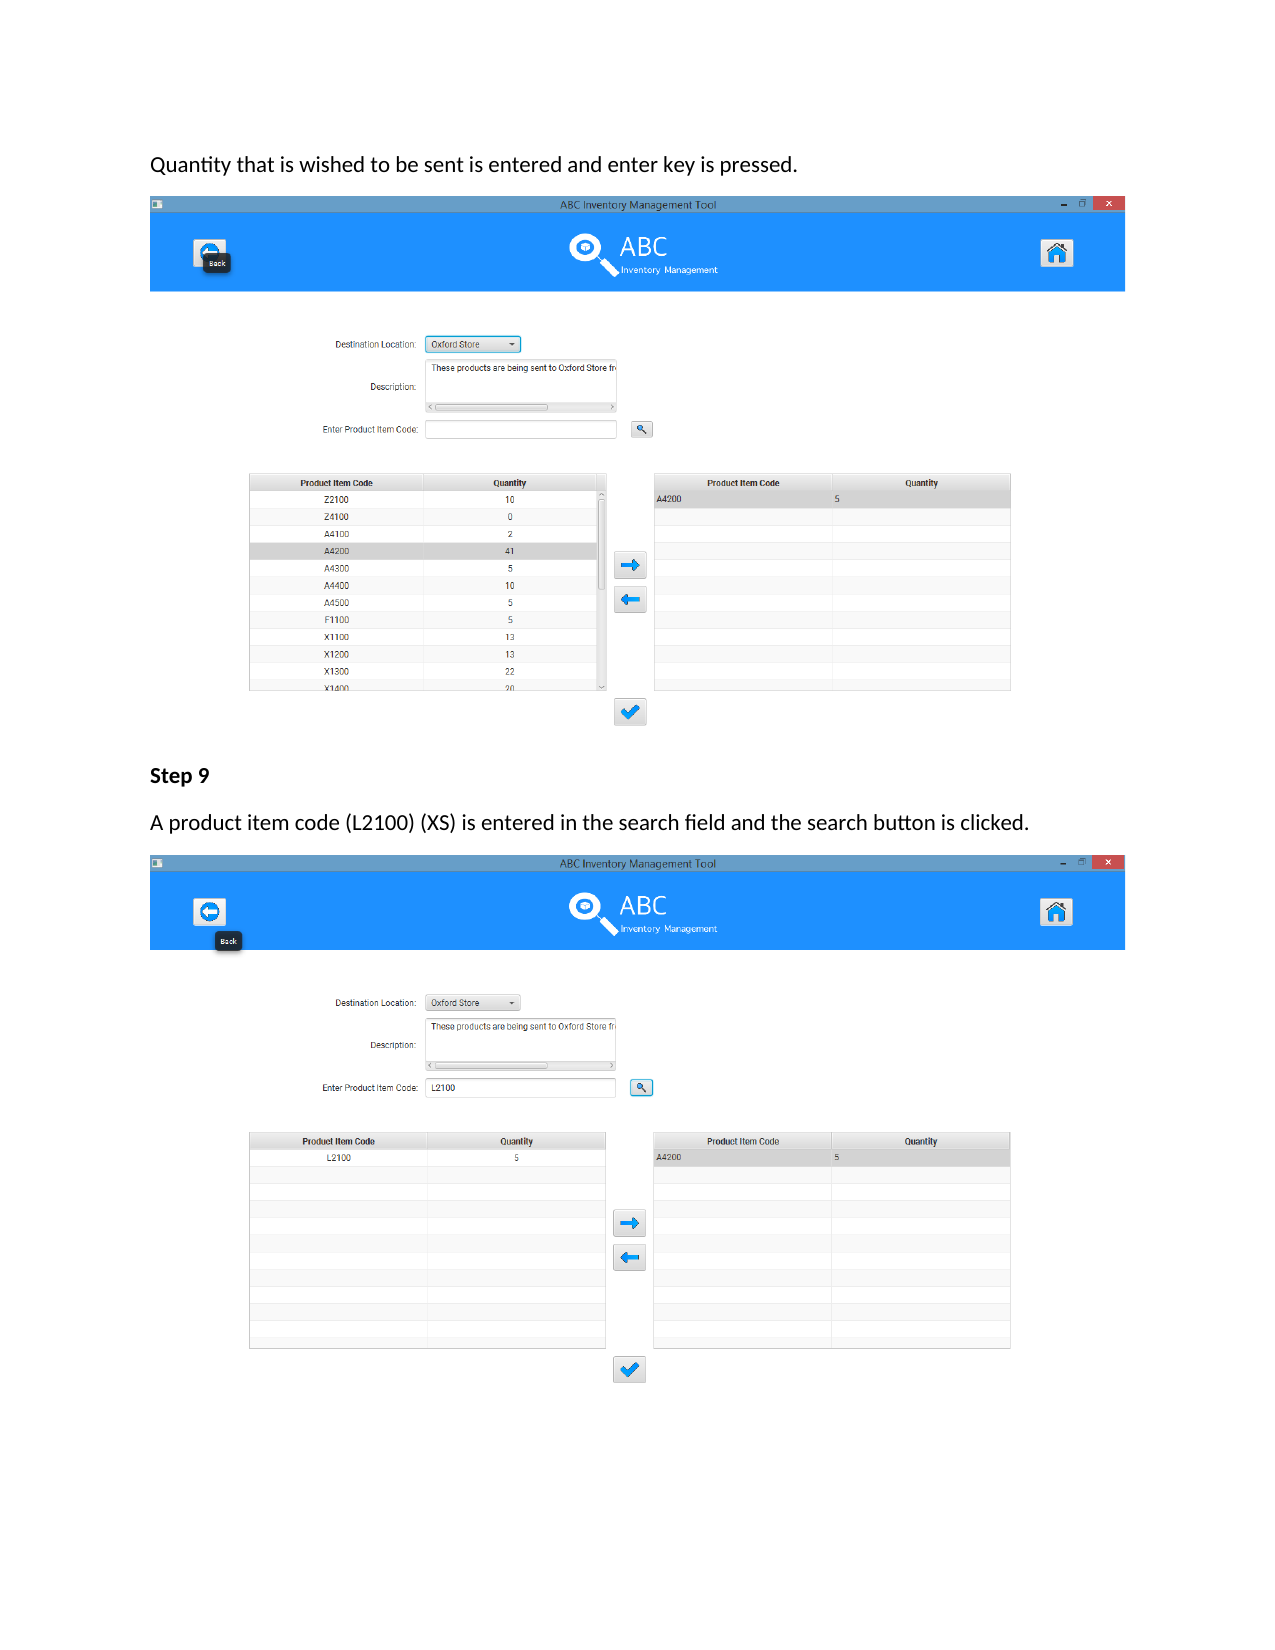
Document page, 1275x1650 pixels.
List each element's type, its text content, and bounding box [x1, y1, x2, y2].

picture [150, 196, 1125, 743]
text A product item code (L2100) (XS) is entered in the search field and the search button is clicked. [150, 808, 1125, 836]
text Step 9 [150, 761, 1125, 789]
picture [150, 855, 1125, 1400]
text Quantity that is wished to be sent is entered and enter key is pressed. [150, 150, 1125, 178]
